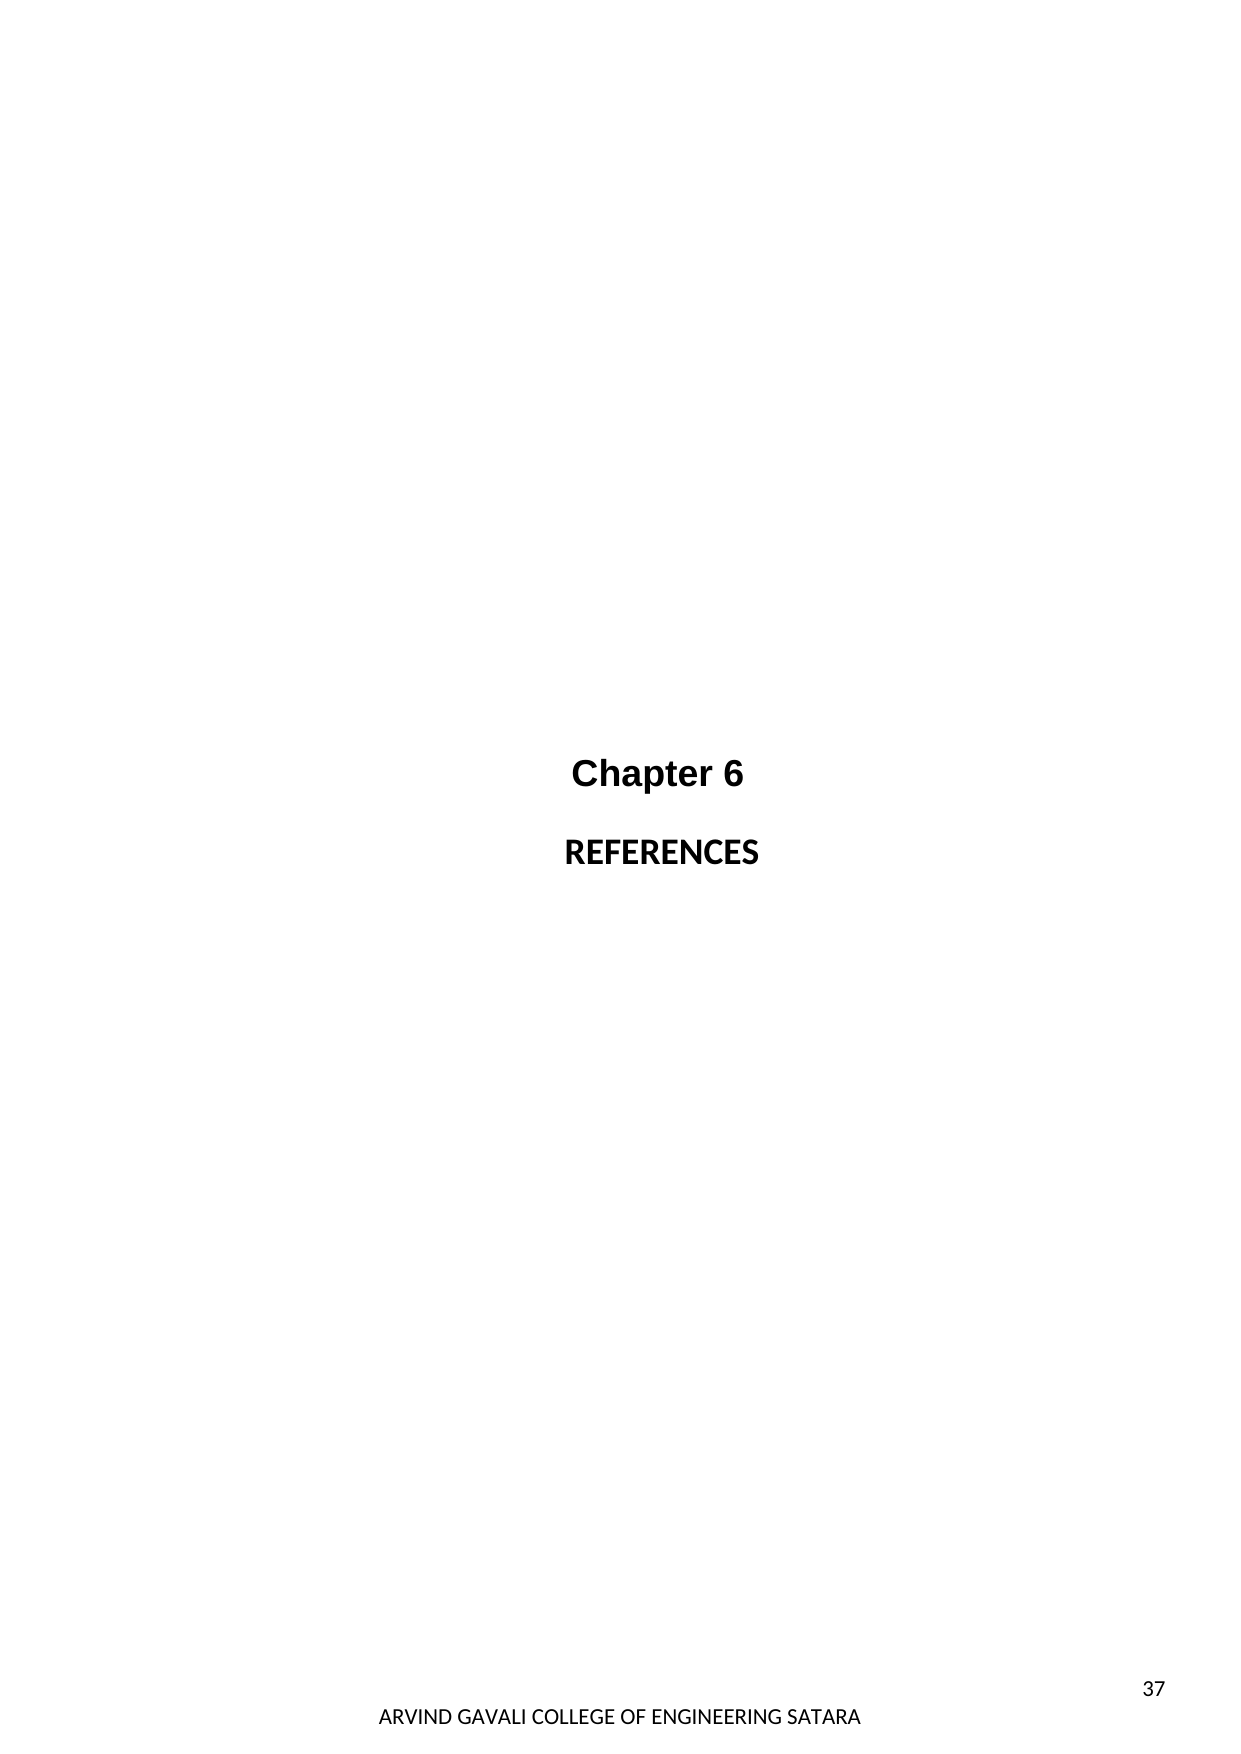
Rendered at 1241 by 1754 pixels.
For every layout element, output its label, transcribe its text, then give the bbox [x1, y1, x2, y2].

list REFERENCES [150, 828, 1165, 874]
list Chapter 6 [150, 751, 1165, 794]
